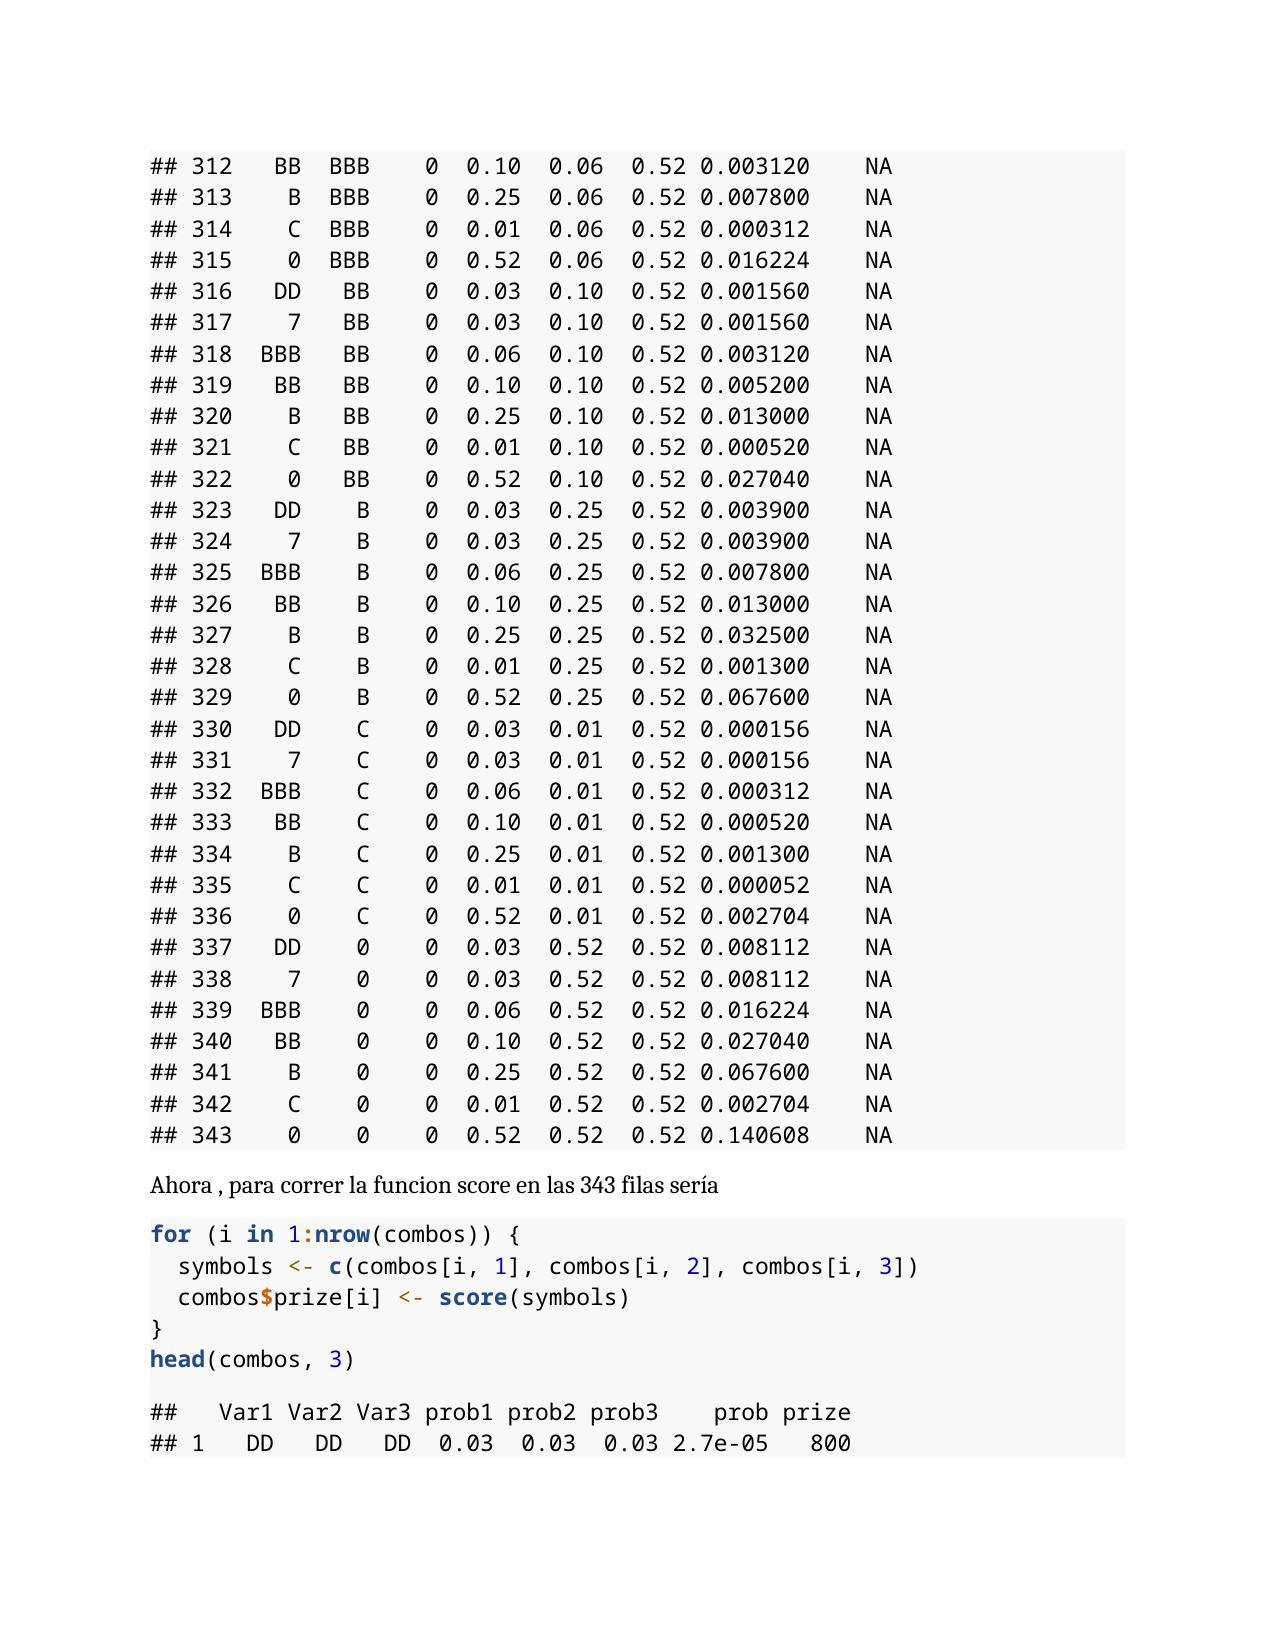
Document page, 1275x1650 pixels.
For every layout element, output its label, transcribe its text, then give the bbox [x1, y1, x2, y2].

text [150, 150, 1125, 1150]
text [150, 1395, 1125, 1458]
text for (i in 1:nrow(combos)) { symbols <- c(combos[i, 1], combos[i, 2], combos[i, 3]) combos$prize[i] <- score(symbols) } head(combos, 3) [150, 1218, 1125, 1374]
text Ahora , para correr la funcion score en las 343 filas sería [150, 1171, 1125, 1199]
